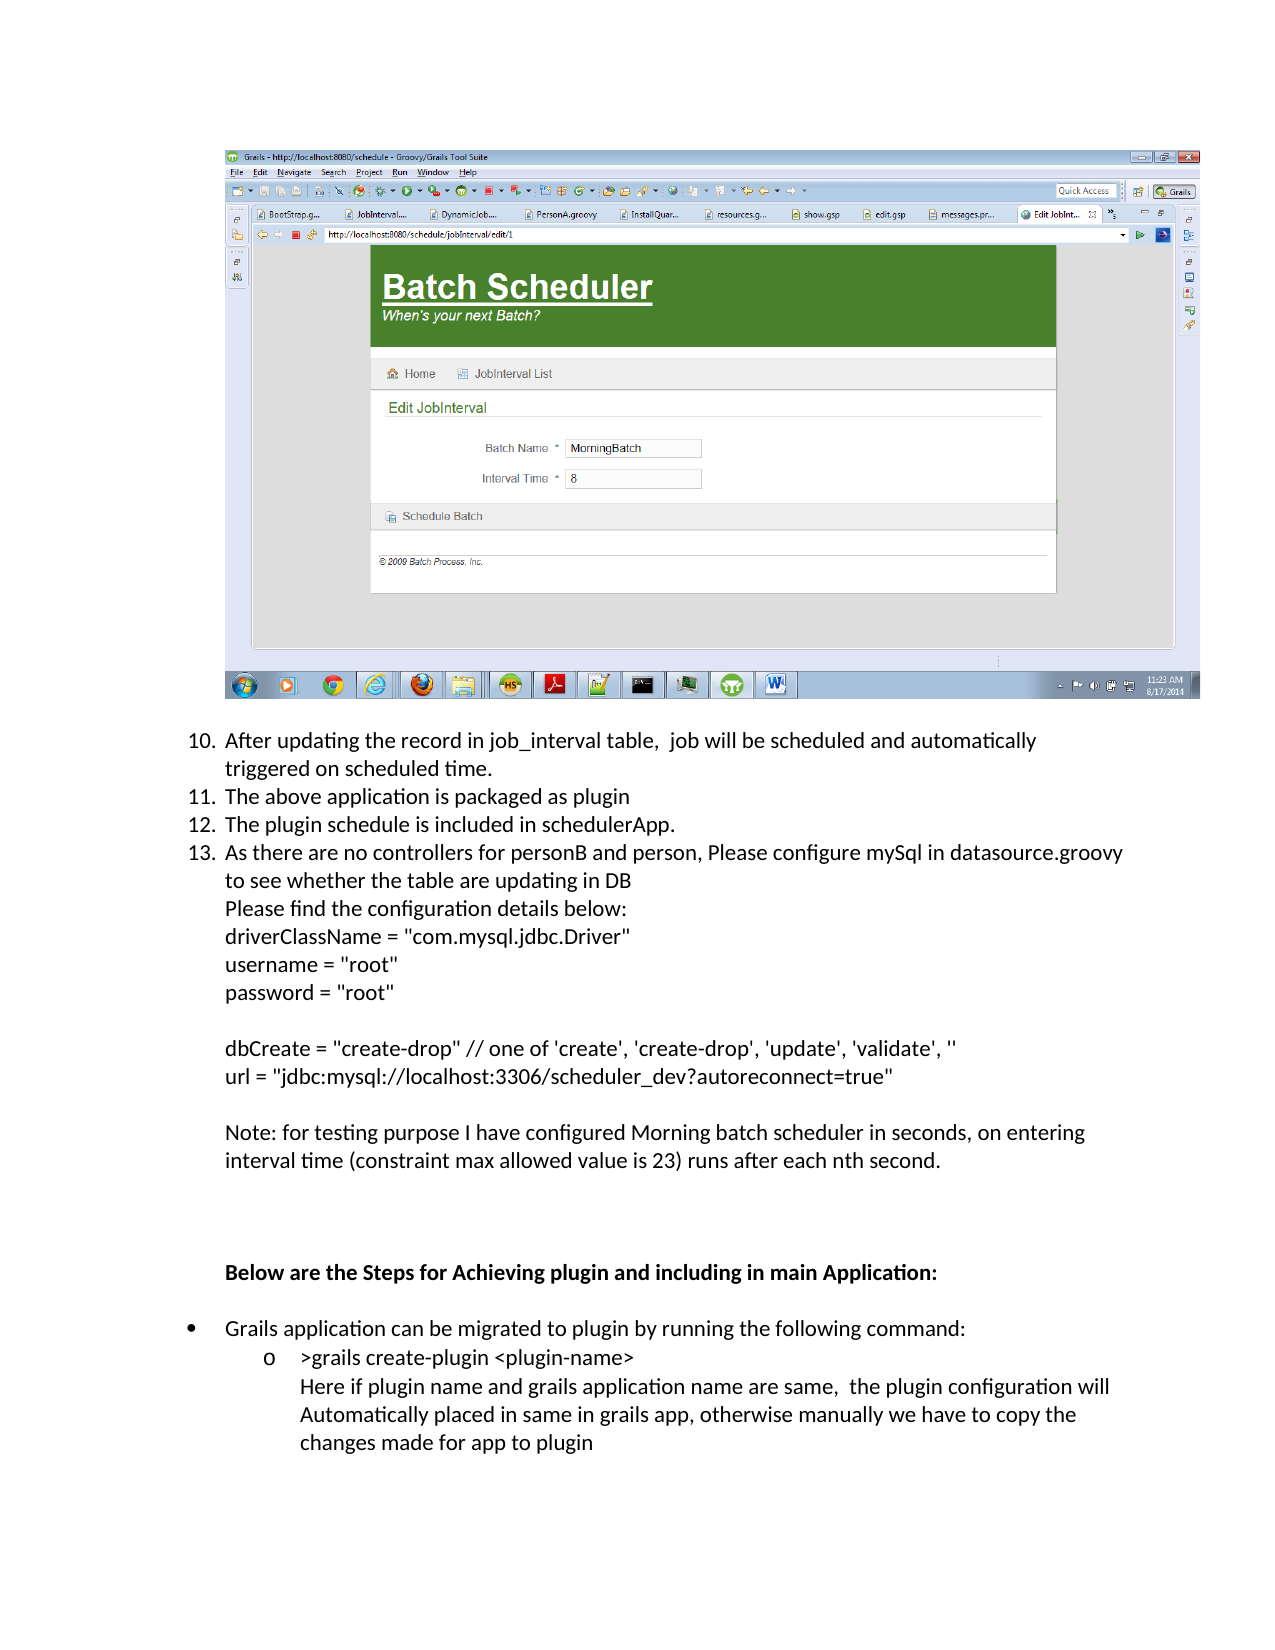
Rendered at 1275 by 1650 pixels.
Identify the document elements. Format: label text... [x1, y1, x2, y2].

list Below are the Steps for Achieving plugin and including in main Application: [225, 1258, 1125, 1287]
picture [225, 150, 1200, 699]
list Note: for testing purpose I have configured Morning batch scheduler in seconds, on entering interval time (constraint max allowed value is 23) runs after each nth second. [225, 1118, 1125, 1174]
list The above application is packaged as plugin [187, 782, 1125, 810]
list Here if plugin name and grails application name are same, the plugin configuration will [300, 1372, 1125, 1400]
list dbCreate = "create-drop" // one of 'create', 'create-drop', 'update', 'validate', '' [225, 1034, 1125, 1062]
list Grails application can be migrated to plugin by running the following command: [187, 1314, 1125, 1343]
list As there are no controllers for personB and person, Please configure mySql in datasource.groovy to see whether the table are updating in DB [187, 838, 1125, 894]
list driverClassName = "com.mysql.jdbc.Driver" [225, 922, 1125, 950]
list The plugin schedule is included in schedulerApp. [187, 810, 1125, 838]
list >grails create-plugin <plugin-name> [262, 1343, 1125, 1372]
list Please find the configuration details below: [225, 894, 1125, 922]
list url = "jdbc:mysql://localhost:3306/scheduler_dev?autoreconnect=true" [225, 1062, 1125, 1090]
list username = "root" [225, 950, 1125, 978]
list Automatically placed in same in grails app, otherwise manually we have to copy the changes made for app to plugin [300, 1400, 1125, 1456]
list password = "root" [225, 978, 1125, 1006]
list After updating the record in job_interval table, job will be scheduled and automatically triggered on scheduled time. [187, 726, 1125, 782]
